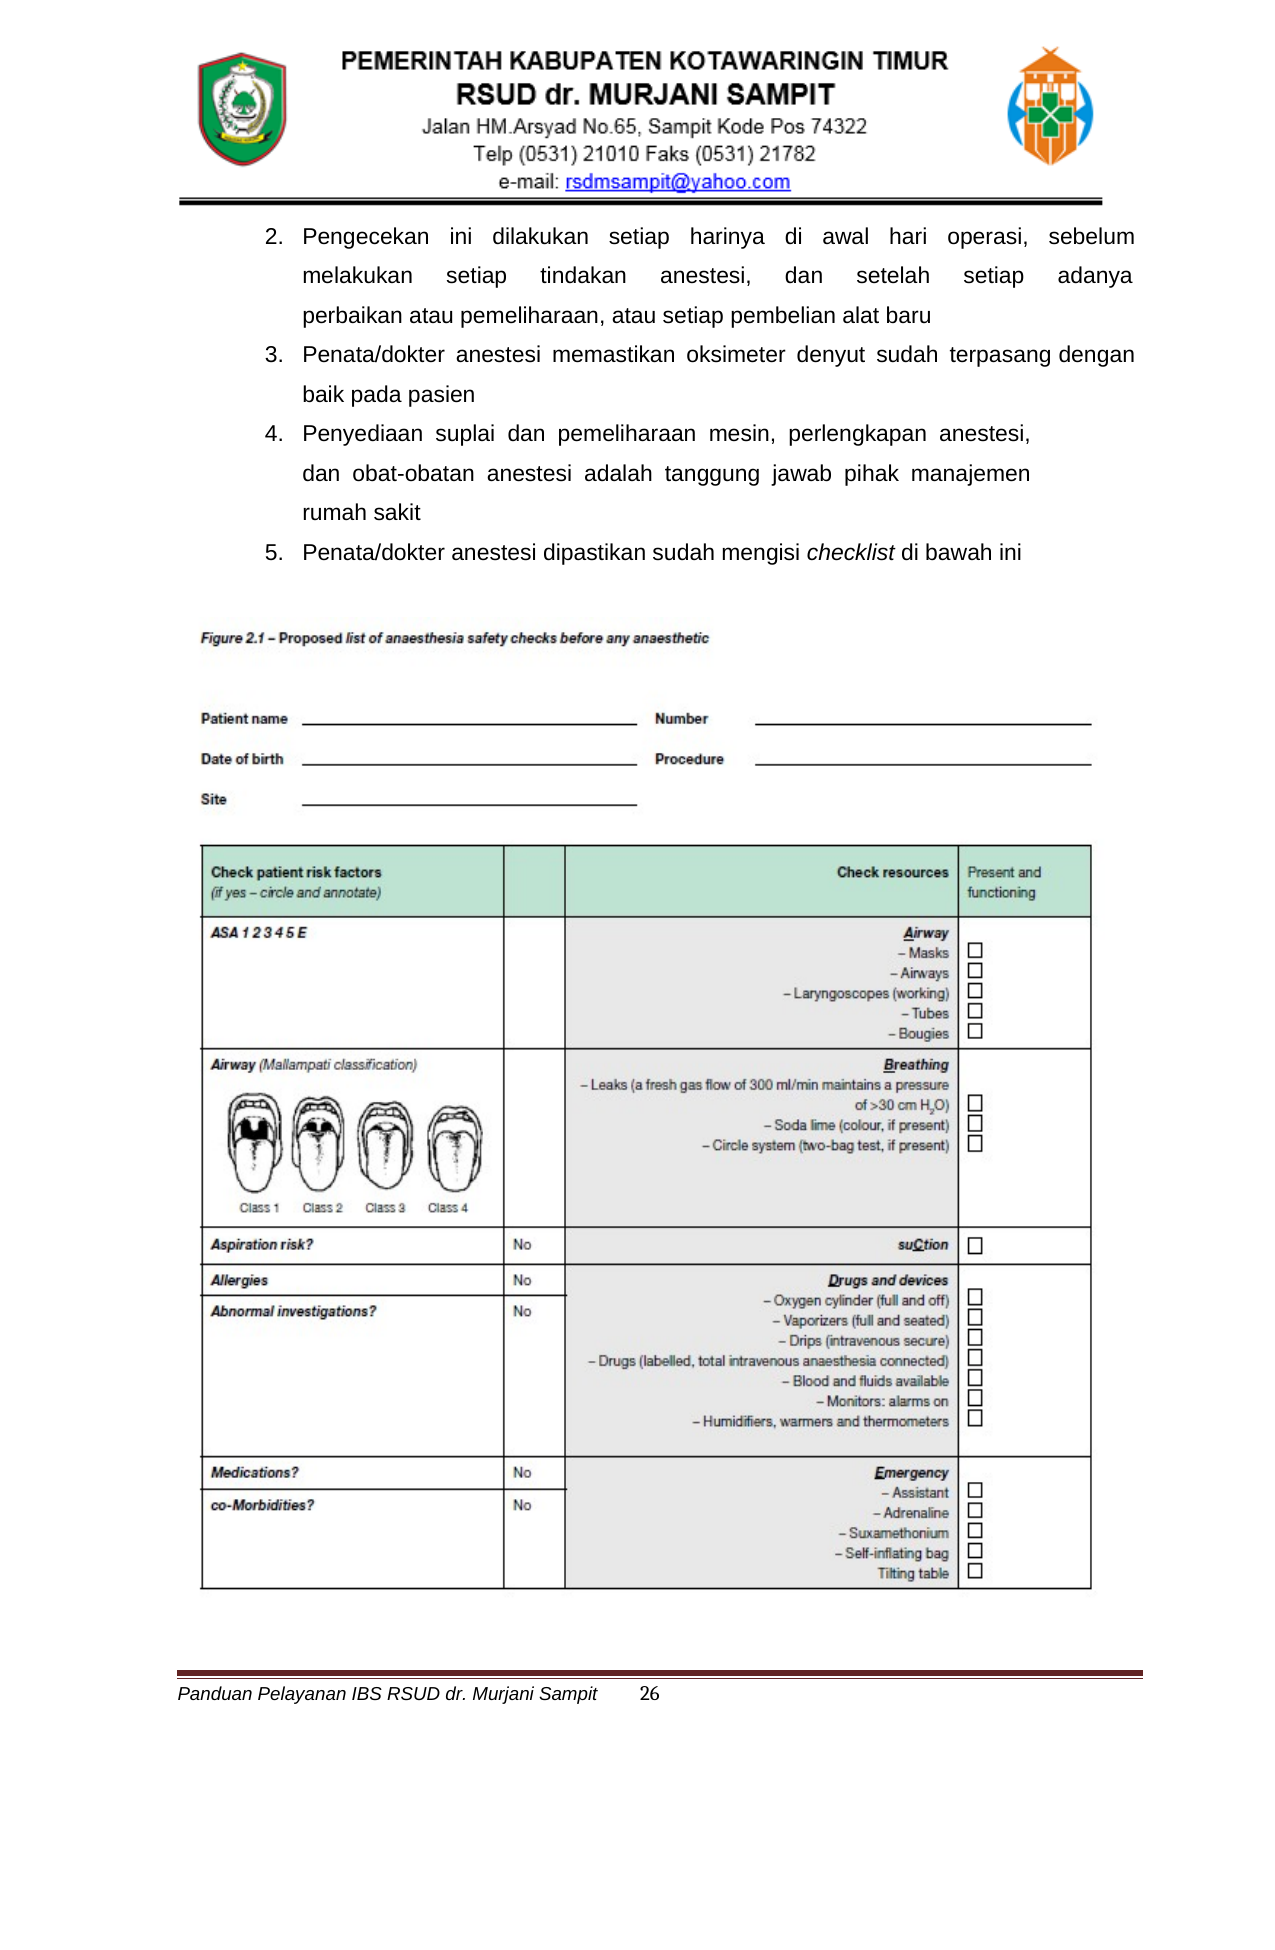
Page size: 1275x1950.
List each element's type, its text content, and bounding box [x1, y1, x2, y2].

list Penata/dokter anestesi dipastikan sudah mengisi checklist di bawah ini [264, 539, 1143, 565]
list Penata/dokter anestesi memastikan oksimeter denyut sudah terpasang dengan baik pada pasien [264, 341, 1135, 407]
picture [177, 617, 1105, 1602]
picture [177, 41, 1108, 210]
list Penyediaan suplai dan pemeliharaan mesin, perlengkapan anestesi, dan obat-obatan anestesi adalah tanggung jawab pihak manajemen rumah sakit [264, 420, 1031, 526]
list Pengecekan ini dilakukan setiap harinya di awal hari operasi, sebelum melakukan setiap tindakan anestesi, dan setelah setiap adanya perbaikan atau pemeliharaan, atau setiap pembelian alat baru [264, 164, 1135, 328]
